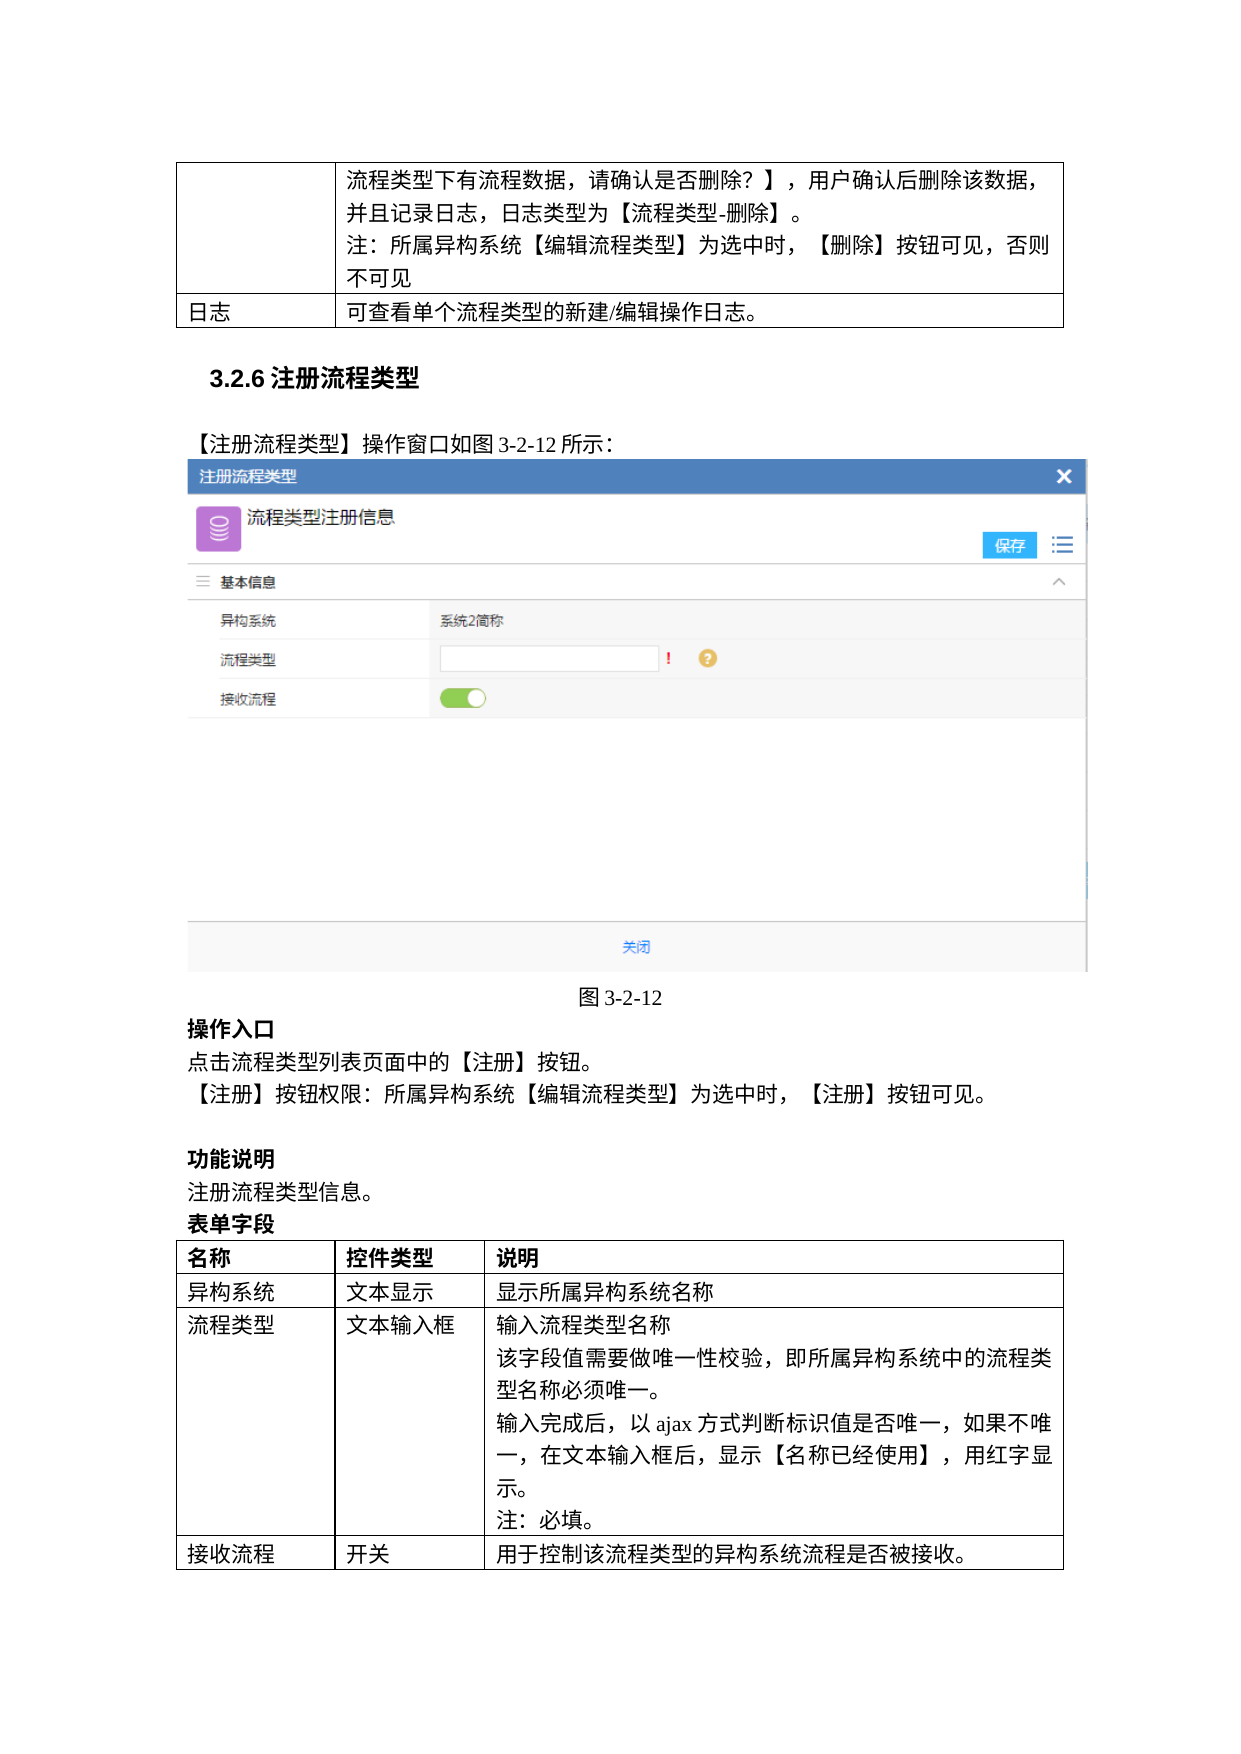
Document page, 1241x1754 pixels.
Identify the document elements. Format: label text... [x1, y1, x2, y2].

table_cell 输入流程类型名称 该字段值需要做唯一性校验，即所属异构系统中的流程类型名称必须唯一。 输入完成后，以ajax方式判断标识值是否唯一，如果不唯一，在文本输入框后，显示【名称已经使用】，用红字显示。 注：必填。 [485, 1308, 1063, 1535]
table_cell 流程类型 [177, 1308, 334, 1535]
table_cell 开关 [336, 1536, 484, 1569]
table_cell 日志 [177, 294, 335, 327]
table_cell 异构系统 [177, 1274, 334, 1307]
text 功能说明 [187, 1142, 1053, 1174]
text 注册流程类型信息。 [187, 1174, 1053, 1207]
text 【注册流程类型】操作窗口如图3-2-12所示： [187, 427, 1053, 459]
table_cell 可查看单个流程类型的新建/编辑操作日志。 [336, 294, 1063, 327]
table_cell 显示所属异构系统名称 [485, 1274, 1063, 1307]
table_header 名称 [177, 1241, 334, 1273]
picture [187, 459, 1088, 972]
text 表单字段 [187, 1207, 1053, 1239]
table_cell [485, 1536, 1063, 1569]
table_cell 文本输入框 [336, 1308, 484, 1535]
text 【注册】按钮权限：所属异构系统【编辑流程类型】为选中时，【注册】按钮可见。 [187, 1077, 1053, 1109]
text 点击流程类型列表页面中的【注册】按钮。 [187, 1044, 1053, 1077]
table_cell 文本显示 [336, 1274, 484, 1307]
table_header 说明 [485, 1241, 1063, 1273]
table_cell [336, 163, 1063, 293]
text 3.2.6注册流程类型 [209, 344, 1031, 409]
text 操作入口 [187, 1012, 1053, 1044]
table_cell 接收流程 [177, 1536, 334, 1569]
table_header 控件类型 [336, 1241, 484, 1273]
table_cell 删除 [177, 163, 335, 293]
text 图3-2-12 [187, 979, 1053, 1012]
